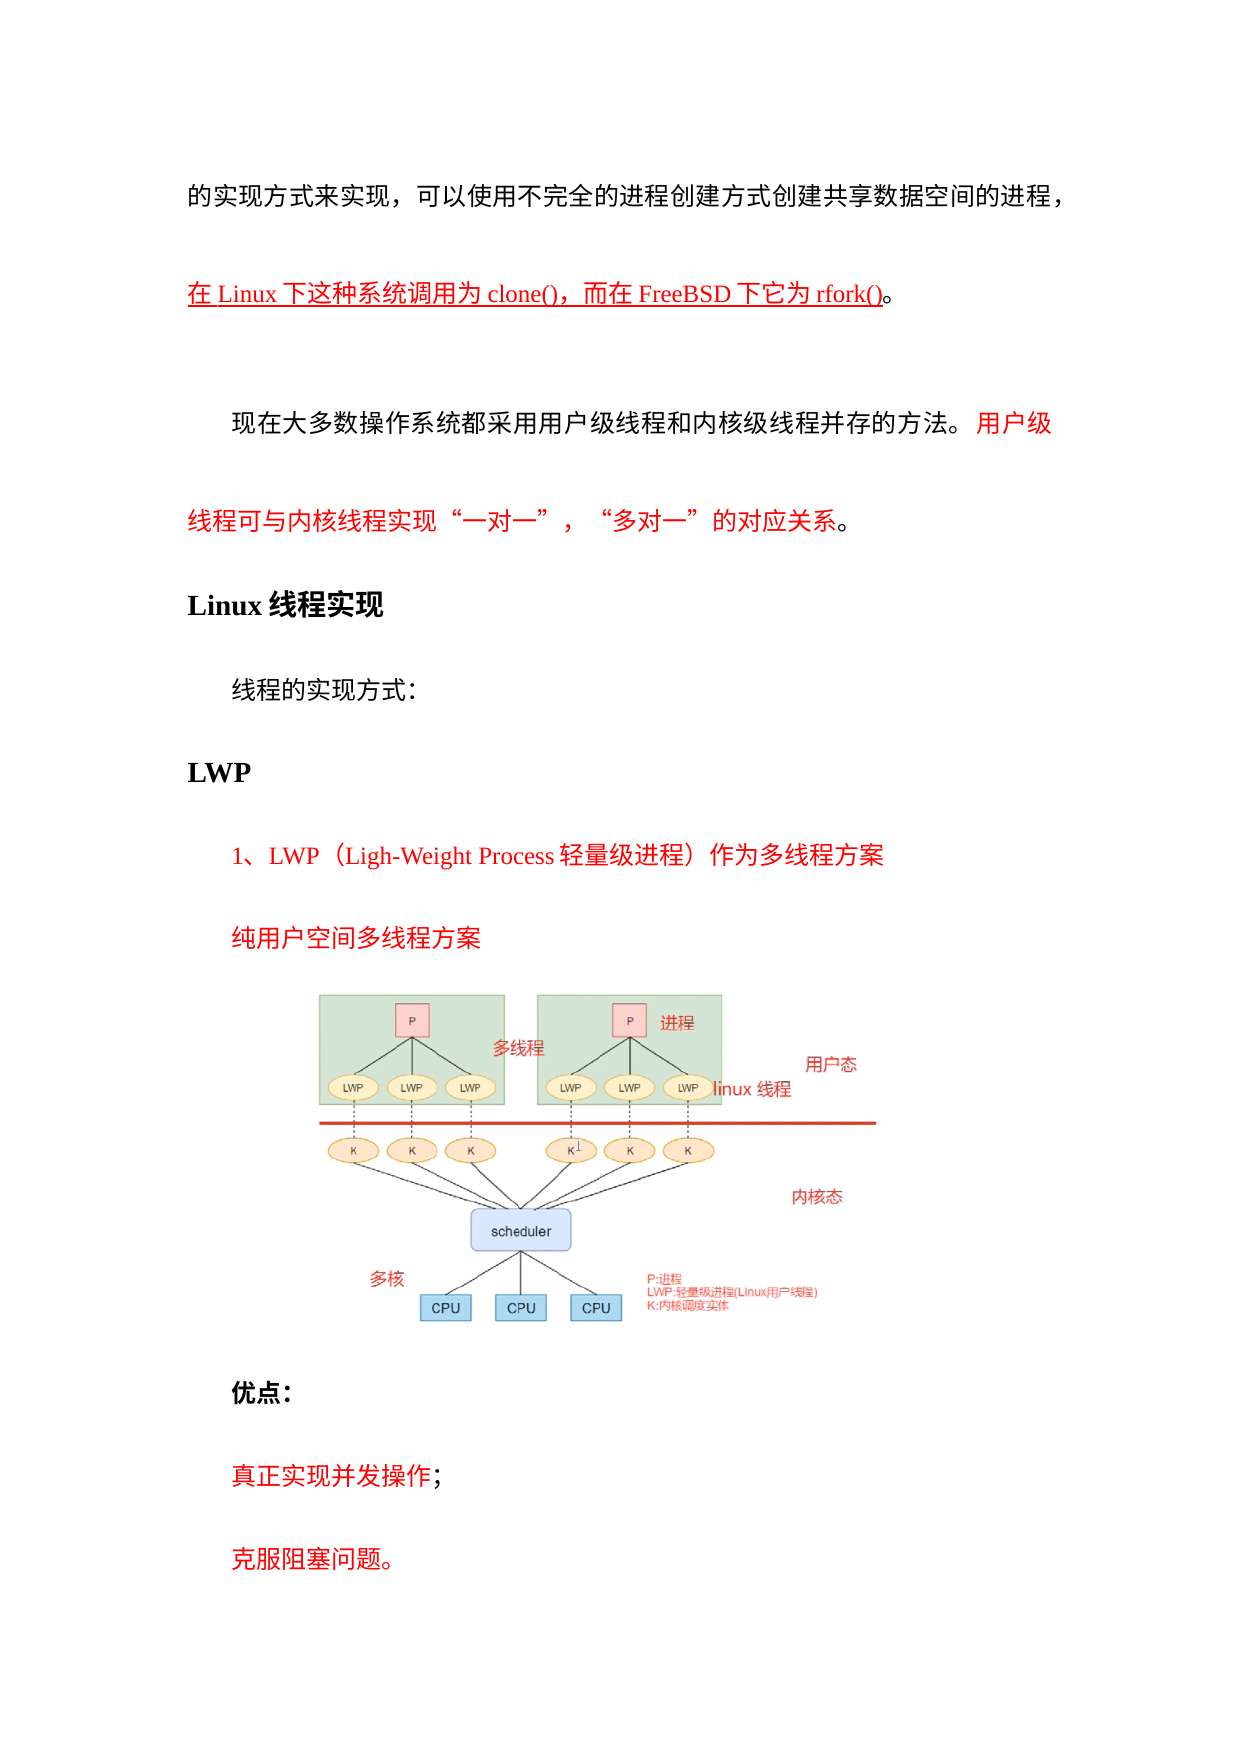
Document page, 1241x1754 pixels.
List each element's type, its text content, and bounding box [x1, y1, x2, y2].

text 现在大多数操作系统都采用用户级线程和内核级线程并存的方法。用户级线程可与内核线程实现“一对一”，“多对一”的对应关系。 [187, 389, 1053, 552]
text 克服阻塞问题。 [187, 1526, 1053, 1591]
text 线程的实现方式： [187, 656, 1053, 721]
picture [315, 987, 925, 1331]
text 纯用户空间多线程方案 [187, 904, 1053, 969]
text 优点： [187, 1359, 1053, 1424]
subtitle Linux线程实现 [187, 570, 1053, 635]
subtitle LWP [187, 739, 1053, 804]
text 真正实现并发操作； [187, 1442, 1053, 1507]
list LWP（Ligh-Weight Process轻量级进程）作为多线程方案 [187, 821, 1053, 886]
